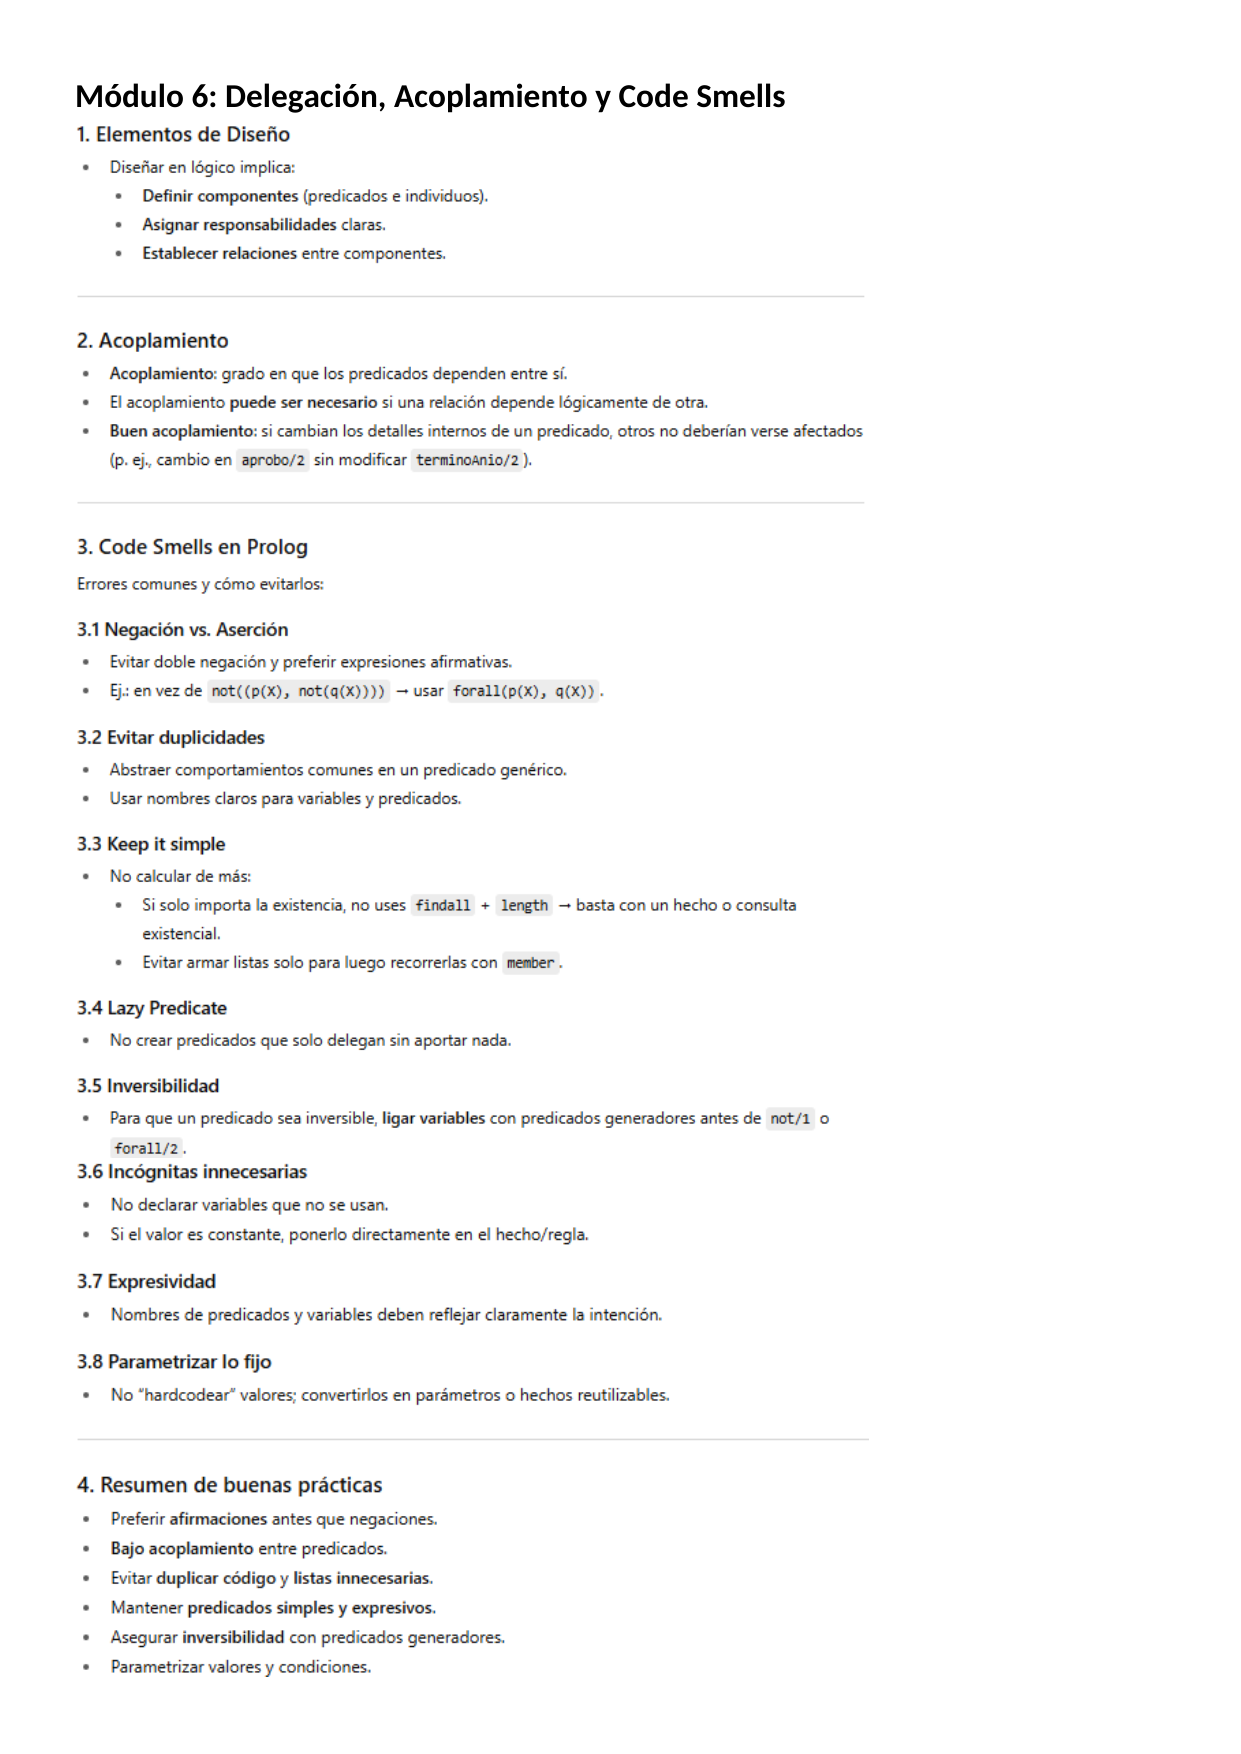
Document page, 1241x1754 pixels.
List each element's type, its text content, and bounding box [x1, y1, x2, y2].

picture [75, 117, 874, 1158]
picture [75, 1160, 869, 1677]
